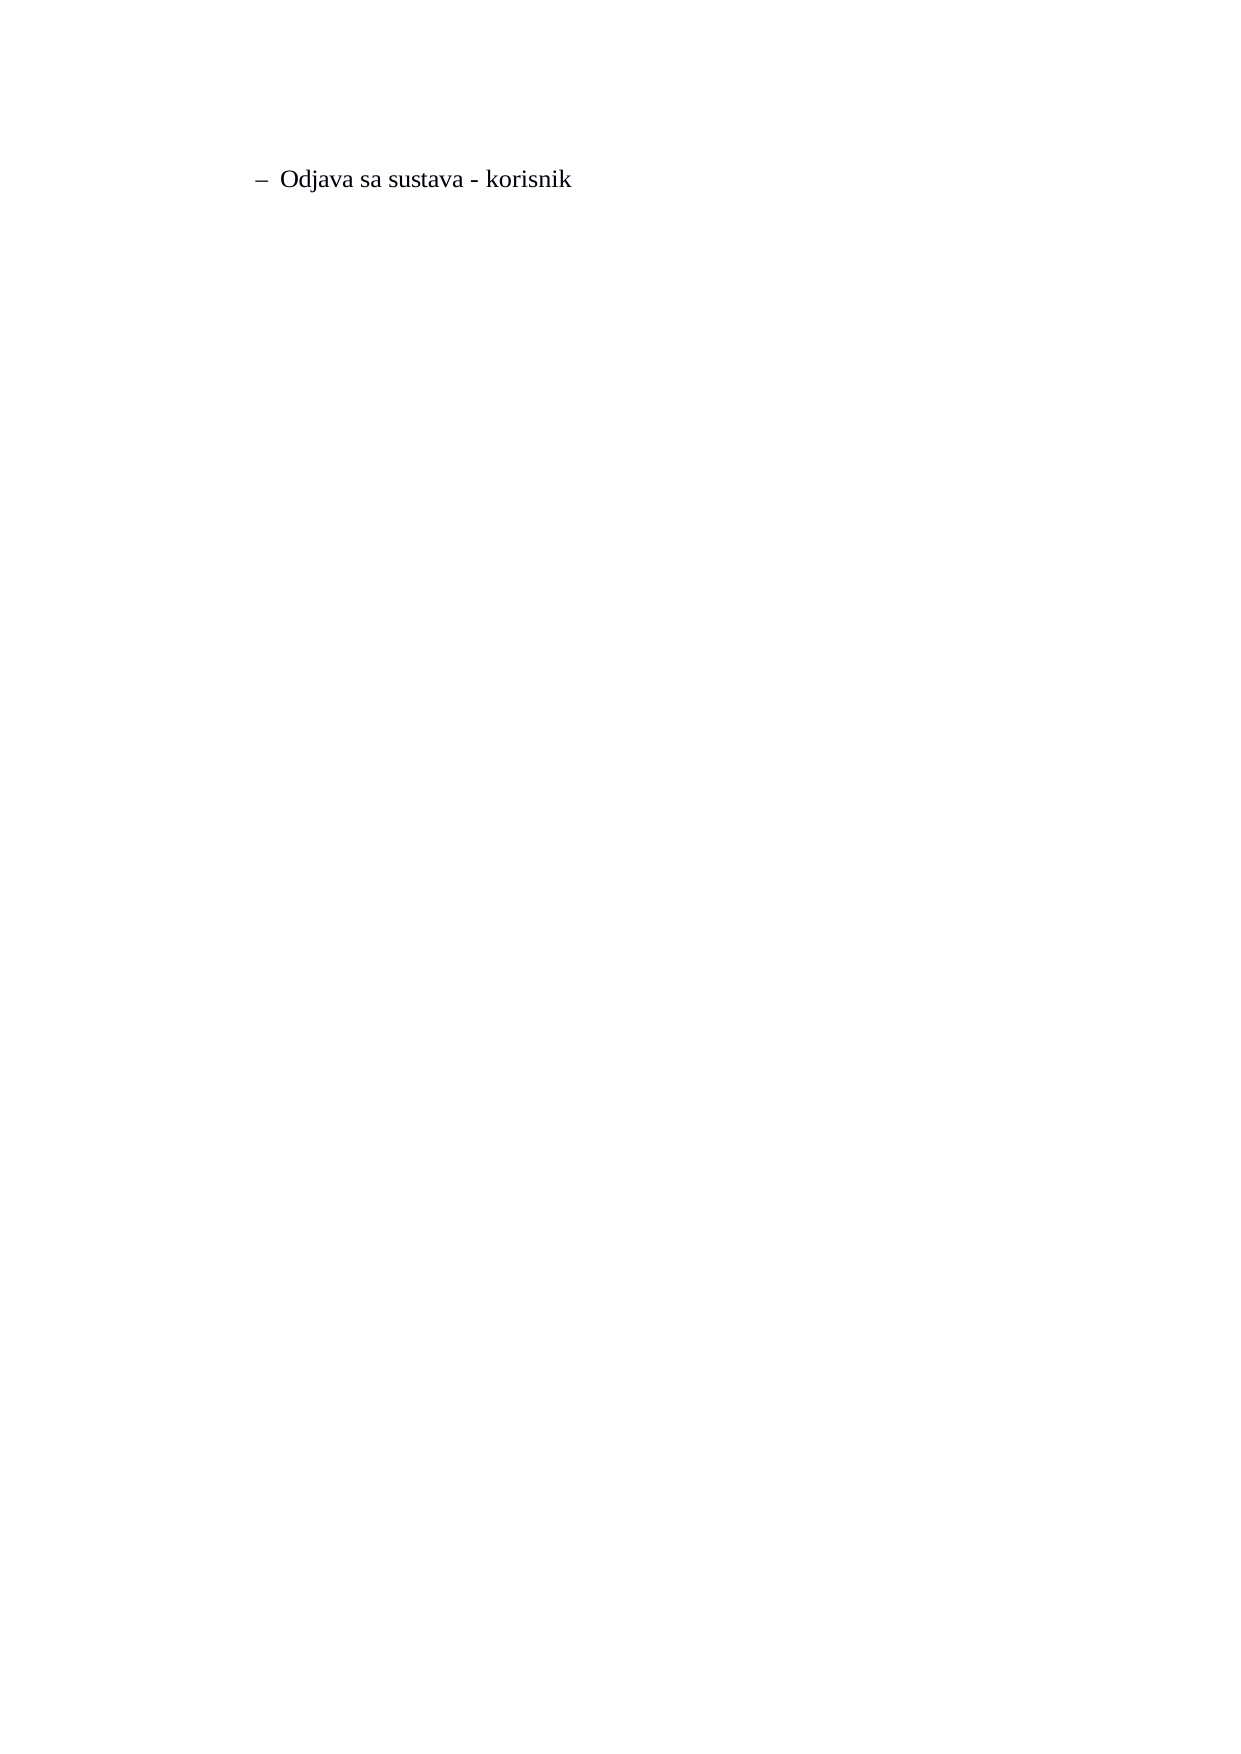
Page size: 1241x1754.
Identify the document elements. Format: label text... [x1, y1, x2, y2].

list Odjava sa sustava - korisnik [255, 164, 1121, 193]
